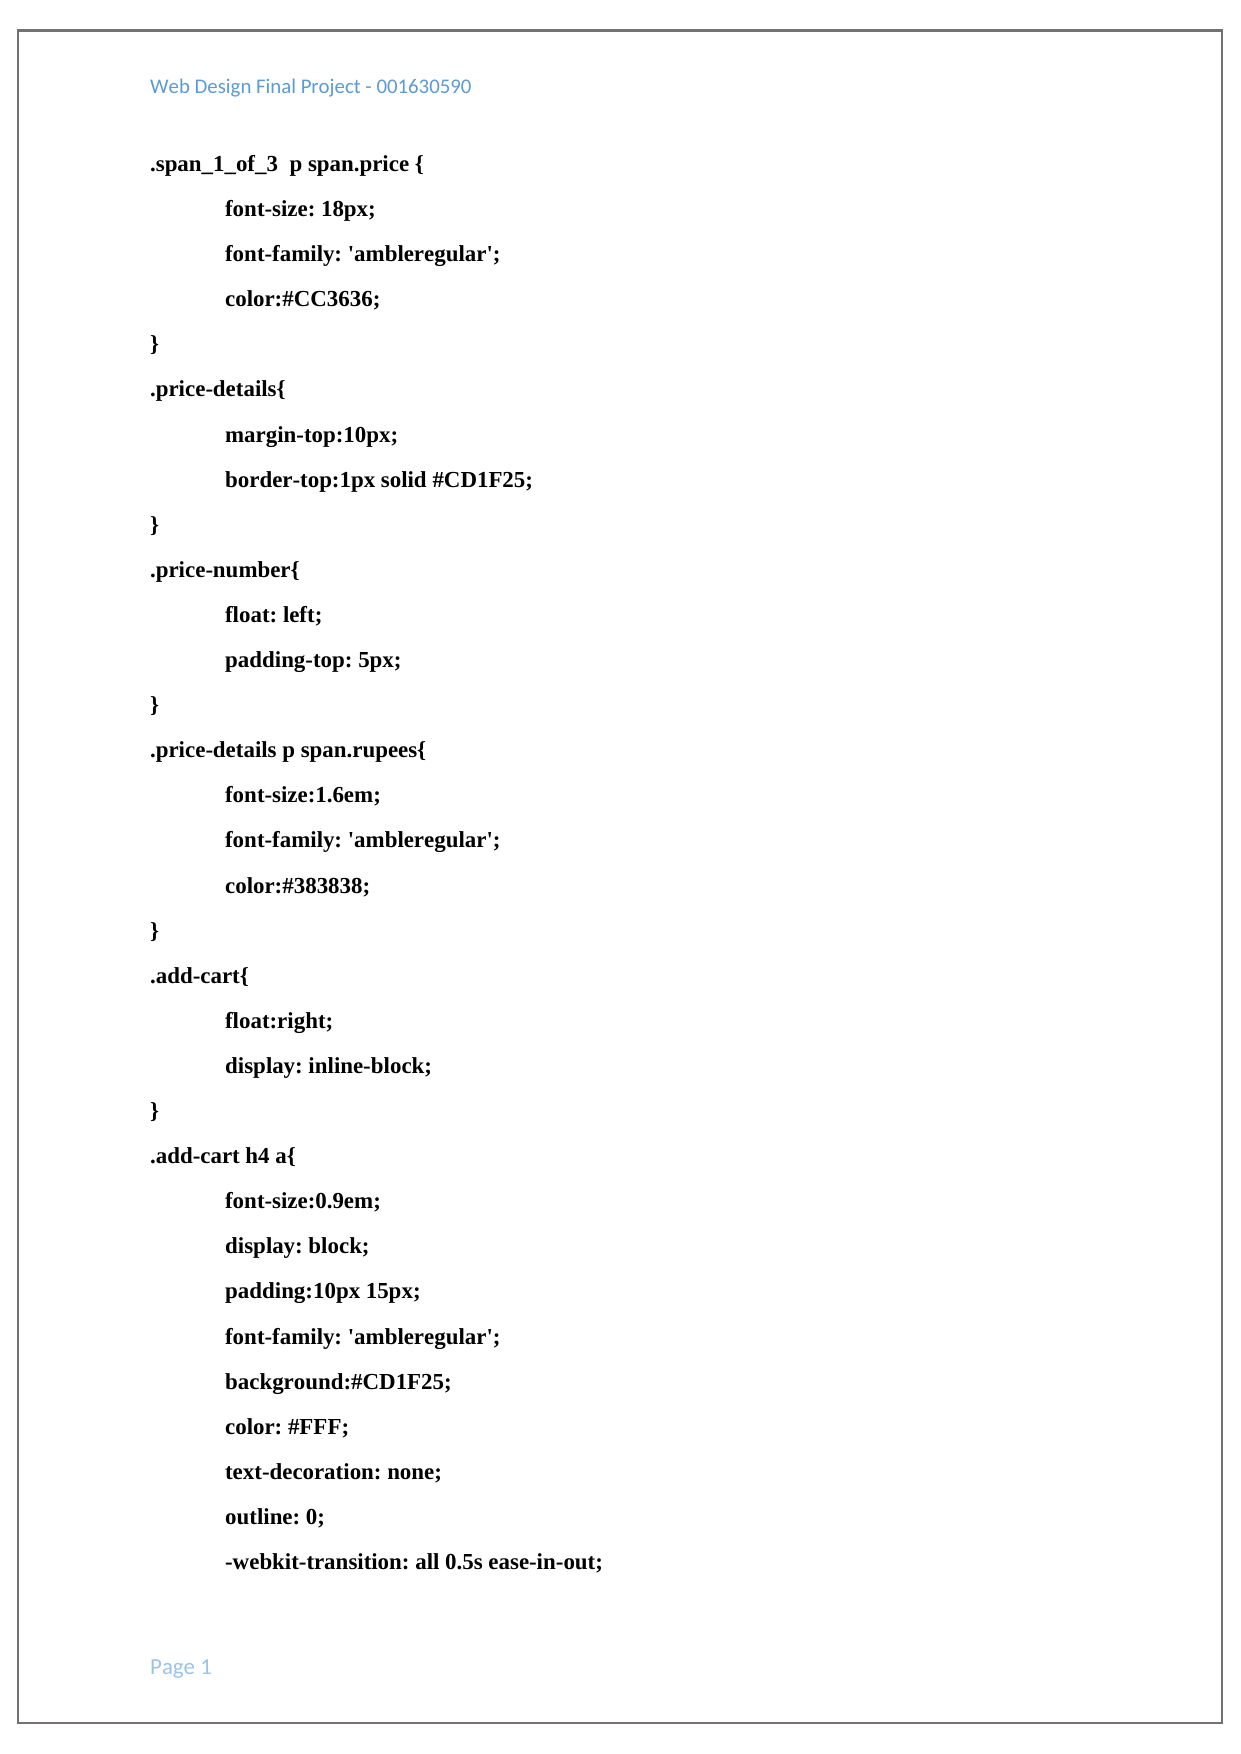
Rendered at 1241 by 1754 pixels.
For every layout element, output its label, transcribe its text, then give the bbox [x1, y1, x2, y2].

text padding-top: 5px; [150, 646, 1090, 672]
text font-size:0.9em; [150, 1187, 1090, 1214]
text color:#CC3636; [150, 285, 1090, 312]
text text-decoration: none; [150, 1458, 1090, 1484]
text font-size: 18px; [150, 195, 1090, 221]
text } [150, 691, 1090, 718]
text outline: 0; [150, 1503, 1090, 1529]
text .price-details{ [150, 376, 1090, 402]
text border-top:1px solid #CD1F25; [150, 466, 1090, 492]
text font-family: 'ambleregular'; [150, 827, 1090, 853]
text .price-number{ [150, 556, 1090, 582]
text display: block; [150, 1232, 1090, 1259]
text color:#383838; [150, 872, 1090, 898]
text .price-details p span.rupees{ [150, 736, 1090, 763]
text float: left; [150, 601, 1090, 627]
text font-family: 'ambleregular'; [150, 240, 1090, 267]
text margin-top:10px; [150, 421, 1090, 447]
text font-family: 'ambleregular'; [150, 1323, 1090, 1349]
text } [150, 330, 1090, 357]
text } [150, 917, 1090, 943]
text float:right; [150, 1007, 1090, 1033]
text .span_1_of_3 p span.price { [150, 150, 1090, 176]
text -webkit-transition: all 0.5s ease-in-out; [150, 1548, 1090, 1574]
text display: inline-block; [150, 1052, 1090, 1078]
text } [150, 1097, 1090, 1123]
text .add-cart h4 a{ [150, 1142, 1090, 1169]
text .add-cart{ [150, 962, 1090, 988]
text padding:10px 15px; [150, 1278, 1090, 1304]
text background:#CD1F25; [150, 1368, 1090, 1394]
text font-size:1.6em; [150, 781, 1090, 808]
text } [150, 511, 1090, 537]
text color: #FFF; [150, 1413, 1090, 1439]
